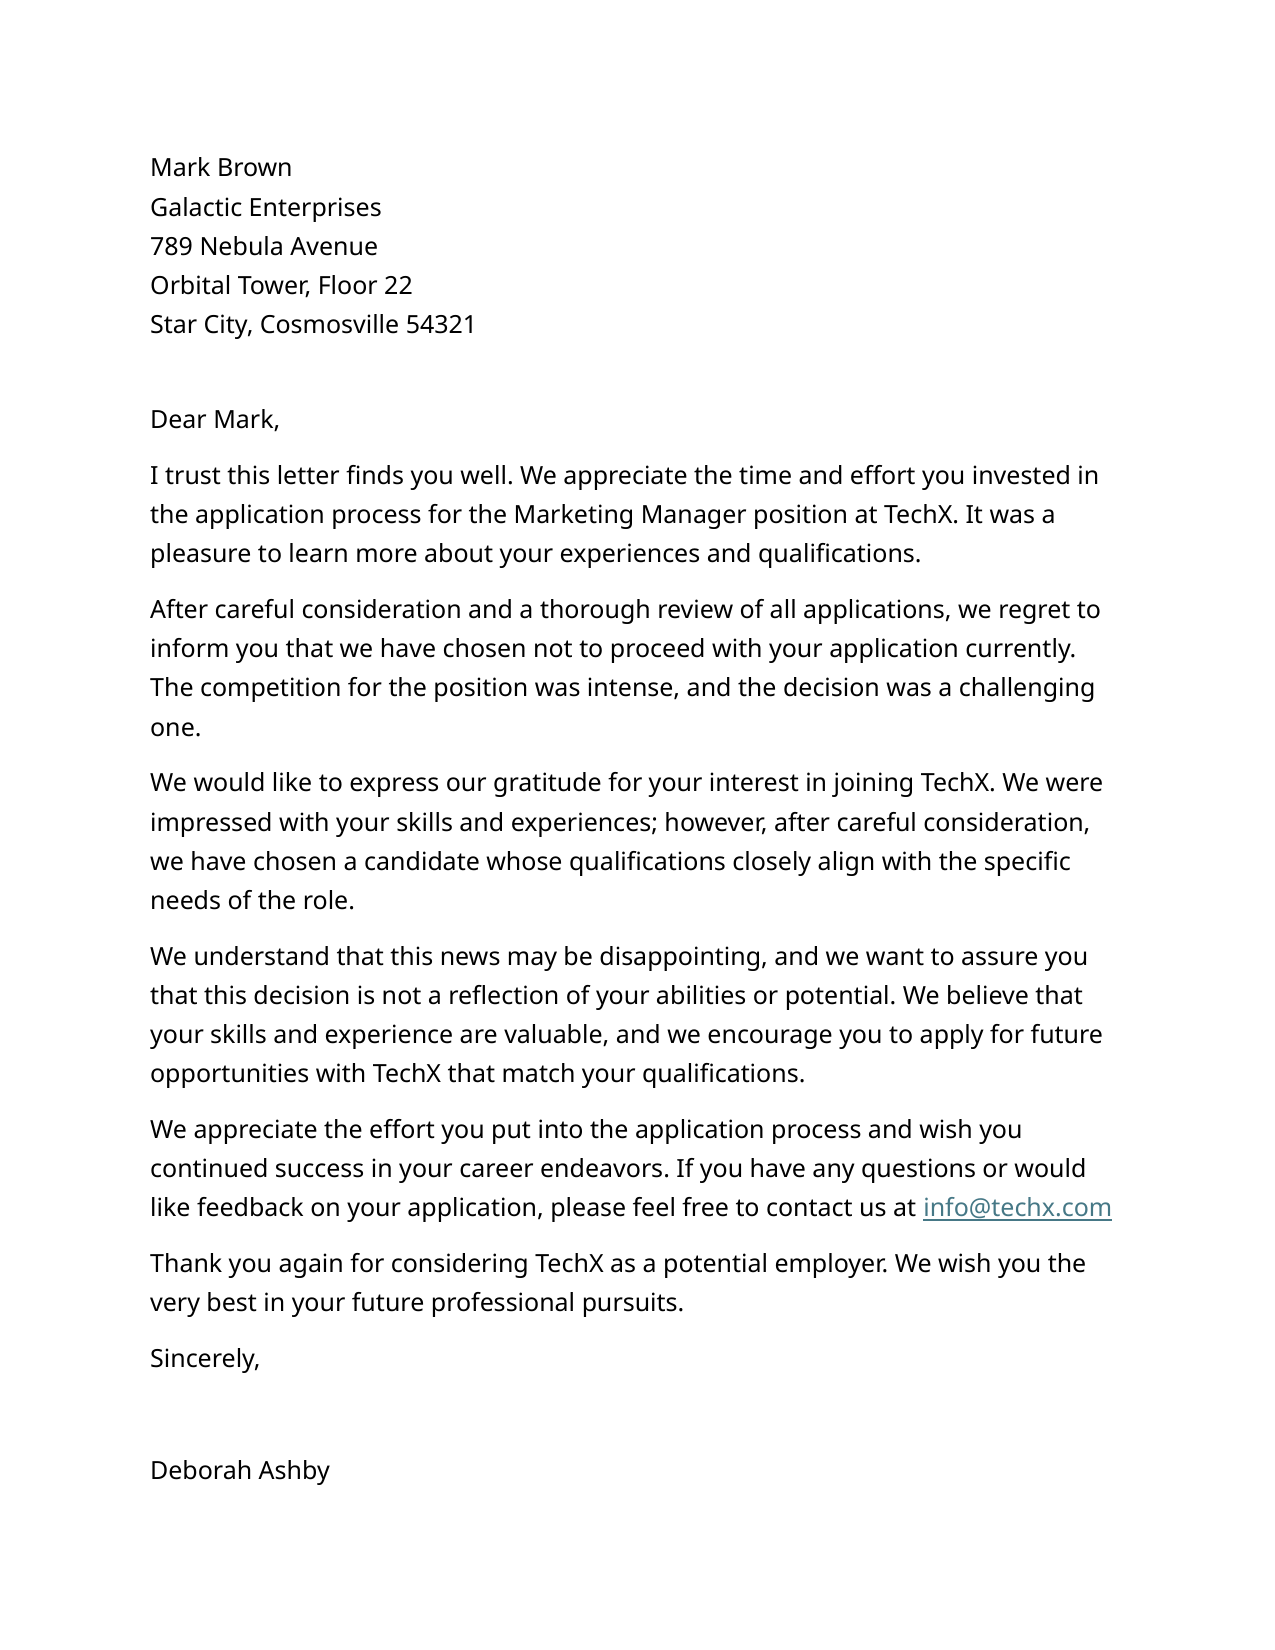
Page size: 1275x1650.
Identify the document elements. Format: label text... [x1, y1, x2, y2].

text Mark Brown [150, 150, 1125, 184]
text Orbital Tower, Floor 22 [150, 267, 1125, 302]
text Star City, Cosmosville 54321 [150, 307, 1125, 341]
text Galactic Enterprises [150, 189, 1125, 223]
text We would like to express our gratitude for your interest in joining TechX. We were impressed with your skills and experiences; however, after careful consideration, we have chosen a candidate whose qualifications closely align with the specific needs of the role. [150, 765, 1125, 917]
text Deborah Ashby [150, 1452, 1125, 1487]
text Sincerely, [150, 1341, 1125, 1375]
text We understand that this news may be disappointing, and we want to assure you that this decision is not a reflection of your abilities or potential. We believe that your skills and experience are valuable, and we encourage you to apply for future opportunities with TechX that match your qualifications. [150, 938, 1125, 1090]
text After careful consideration and a thorough review of all applications, we regret to inform you that we have chosen not to proceed with your application currently. The competition for the position was intense, and the decision was a challenging one. [150, 592, 1125, 743]
text 789 Nebula Avenue [150, 228, 1125, 262]
text Dear Mark, [150, 402, 1125, 436]
text We appreciate the effort you put into the application process and wish you continued success in your career endeavors. If you have any questions or would like feedback on your application, please feel free to contact us at info@techx.com [150, 1112, 1125, 1224]
text Thank you again for considering TechX as a potential employer. We wish you the very best in your future professional pursuits. [150, 1246, 1125, 1319]
text I trust this letter finds you well. We appreciate the time and effort you invested in the application process for the Marketing Manager position at TechX. It was a pleasure to learn more about your experiences and qualifications. [150, 457, 1125, 570]
